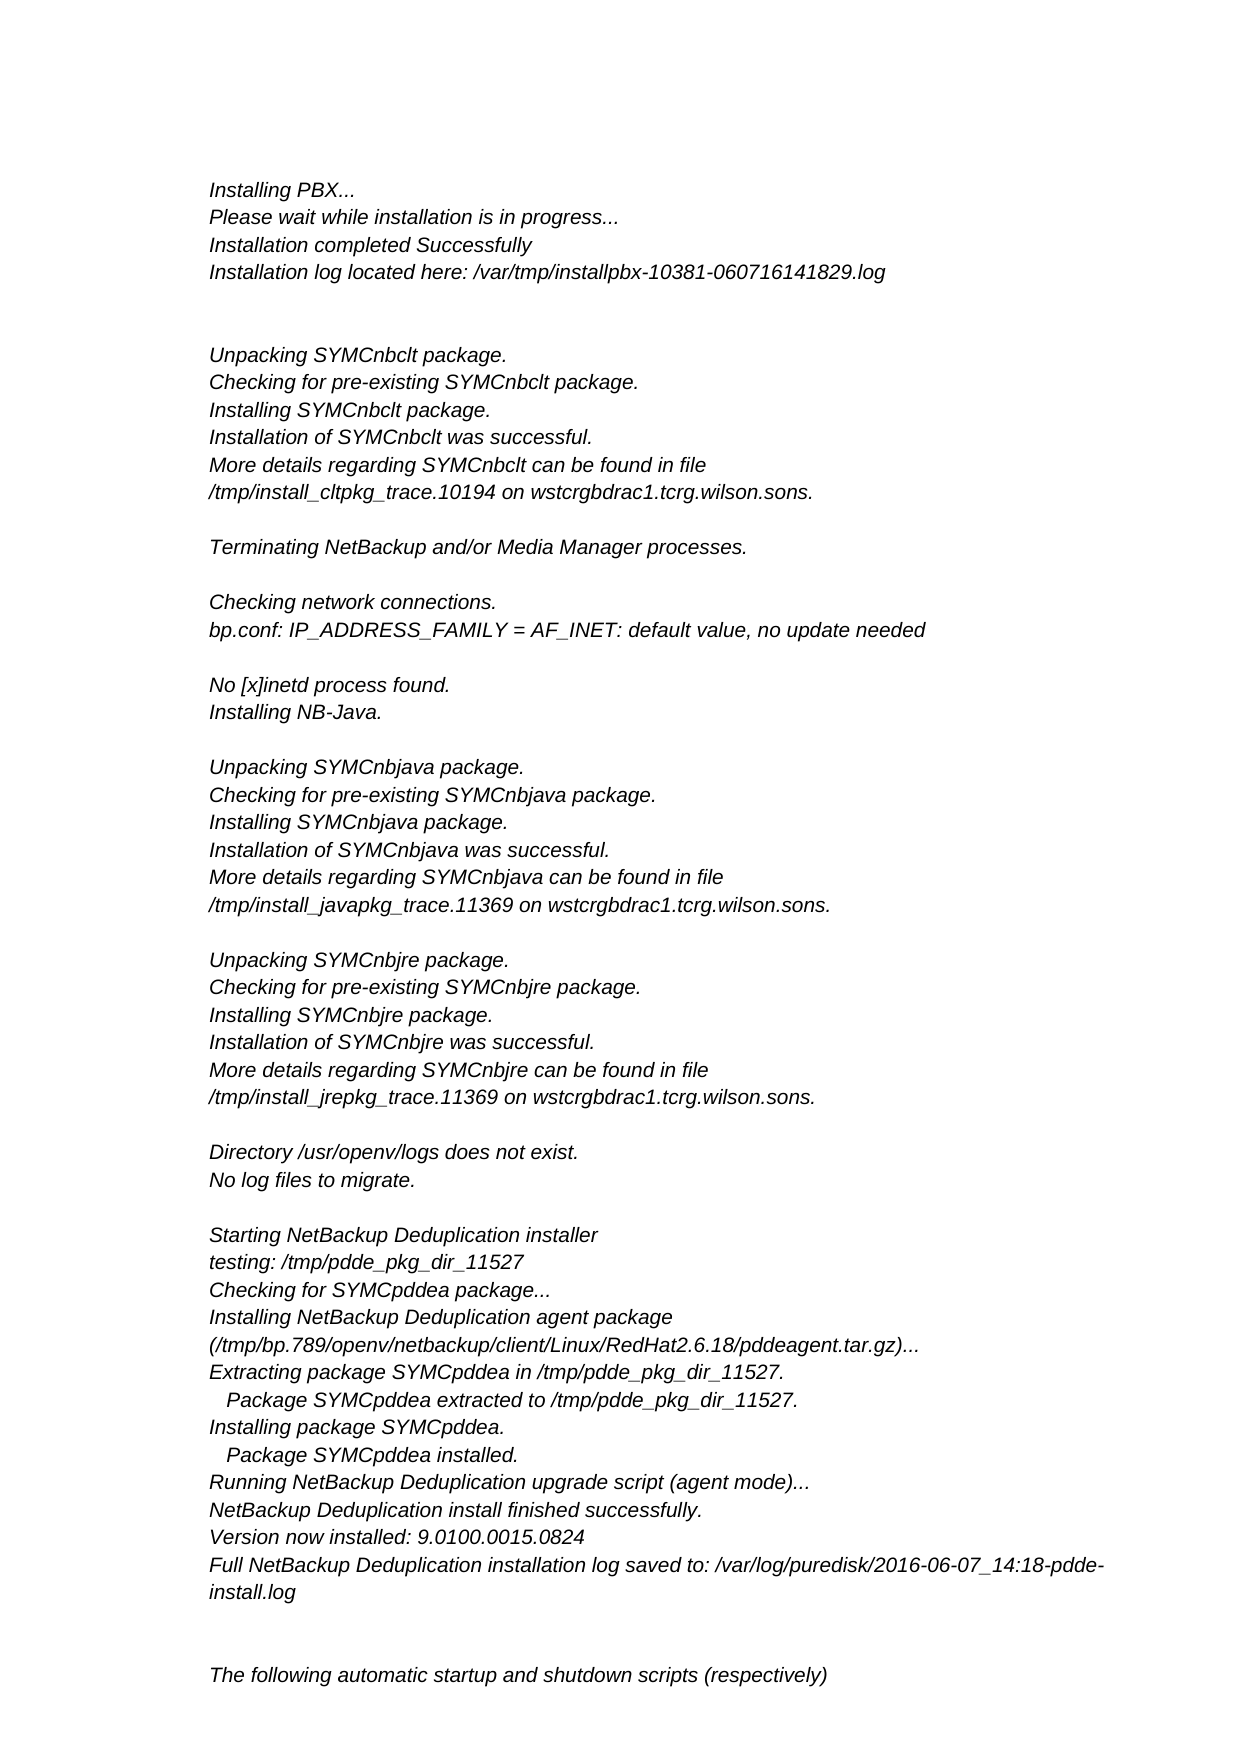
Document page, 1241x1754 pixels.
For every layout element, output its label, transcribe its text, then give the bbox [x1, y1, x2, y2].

text Checking for SYMCpddea package... [209, 1277, 1181, 1301]
text Unpacking SYMCnbclt package. [209, 342, 1181, 366]
text Unpacking SYMCnbjava package. [209, 755, 1181, 779]
text Package SYMCpddea installed. [209, 1442, 1181, 1466]
text Checking network connections. [209, 590, 1181, 614]
text Please wait while installation is in progress... [209, 205, 1181, 229]
text Running NetBackup Deduplication upgrade script (agent mode)... [209, 1470, 1181, 1494]
text Installing PBX... [209, 177, 1181, 201]
text Unpacking SYMCnbjre package. [209, 947, 1181, 971]
text Full NetBackup Deduplication installation log saved to: /var/log/puredisk/2016-06-07_14:18-pdde-install.log [209, 1552, 1181, 1604]
text Installation of SYMCnbjava was successful. [209, 837, 1181, 861]
text Checking for pre-existing SYMCnbjava package. [209, 782, 1181, 806]
text Installing SYMCnbclt package. [209, 397, 1181, 421]
text Package SYMCpddea extracted to /tmp/pdde_pkg_dir_11527. [209, 1387, 1181, 1411]
text Installing package SYMCpddea. [209, 1415, 1181, 1439]
text Installing SYMCnbjava package. [209, 810, 1181, 834]
text /tmp/install_cltpkg_trace.10194 on wstcrgbdrac1.tcrg.wilson.sons. [209, 480, 1181, 504]
text Installation log located here: /var/tmp/installpbx-10381-060716141829.log [209, 260, 1181, 284]
text /tmp/install_javapkg_trace.11369 on wstcrgbdrac1.tcrg.wilson.sons. [209, 892, 1181, 916]
text Extracting package SYMCpddea in /tmp/pdde_pkg_dir_11527. [209, 1360, 1181, 1384]
text More details regarding SYMCnbjre can be found in file [209, 1057, 1181, 1081]
text Installation of SYMCnbjre was successful. [209, 1030, 1181, 1054]
text Checking for pre-existing SYMCnbclt package. [209, 370, 1181, 394]
text testing: /tmp/pdde_pkg_dir_11527 [209, 1250, 1181, 1274]
text More details regarding SYMCnbclt can be found in file [209, 452, 1181, 476]
text No log files to migrate. [209, 1167, 1181, 1191]
text No [x]inetd process found. [209, 672, 1181, 696]
text NetBackup Deduplication install finished successfully. [209, 1497, 1181, 1521]
text More details regarding SYMCnbjava can be found in file [209, 865, 1181, 889]
text Installation completed Successfully [209, 232, 1181, 256]
text Directory /usr/openv/logs does not exist. [209, 1140, 1181, 1164]
text Installing NetBackup Deduplication agent package (/tmp/bp.789/openv/netbackup/client/Linux/RedHat2.6.18/pddeagent.tar.gz)... [209, 1305, 1181, 1356]
text Version now installed: 9.0100.0015.0824 [209, 1525, 1181, 1549]
text /tmp/install_jrepkg_trace.11369 on wstcrgbdrac1.tcrg.wilson.sons. [209, 1085, 1181, 1109]
text bp.conf: IP_ADDRESS_FAMILY = AF_INET: default value, no update needed [209, 617, 1181, 641]
text Checking for pre-existing SYMCnbjre package. [209, 975, 1181, 999]
text Terminating NetBackup and/or Media Manager processes. [209, 535, 1181, 559]
text Installing NB-Java. [209, 700, 1181, 724]
text Starting NetBackup Deduplication installer [209, 1222, 1181, 1246]
text Installing SYMCnbjre package. [209, 1002, 1181, 1026]
text The following automatic startup and shutdown scripts (respectively) [209, 1662, 1181, 1686]
text Installation of SYMCnbclt was successful. [209, 425, 1181, 449]
